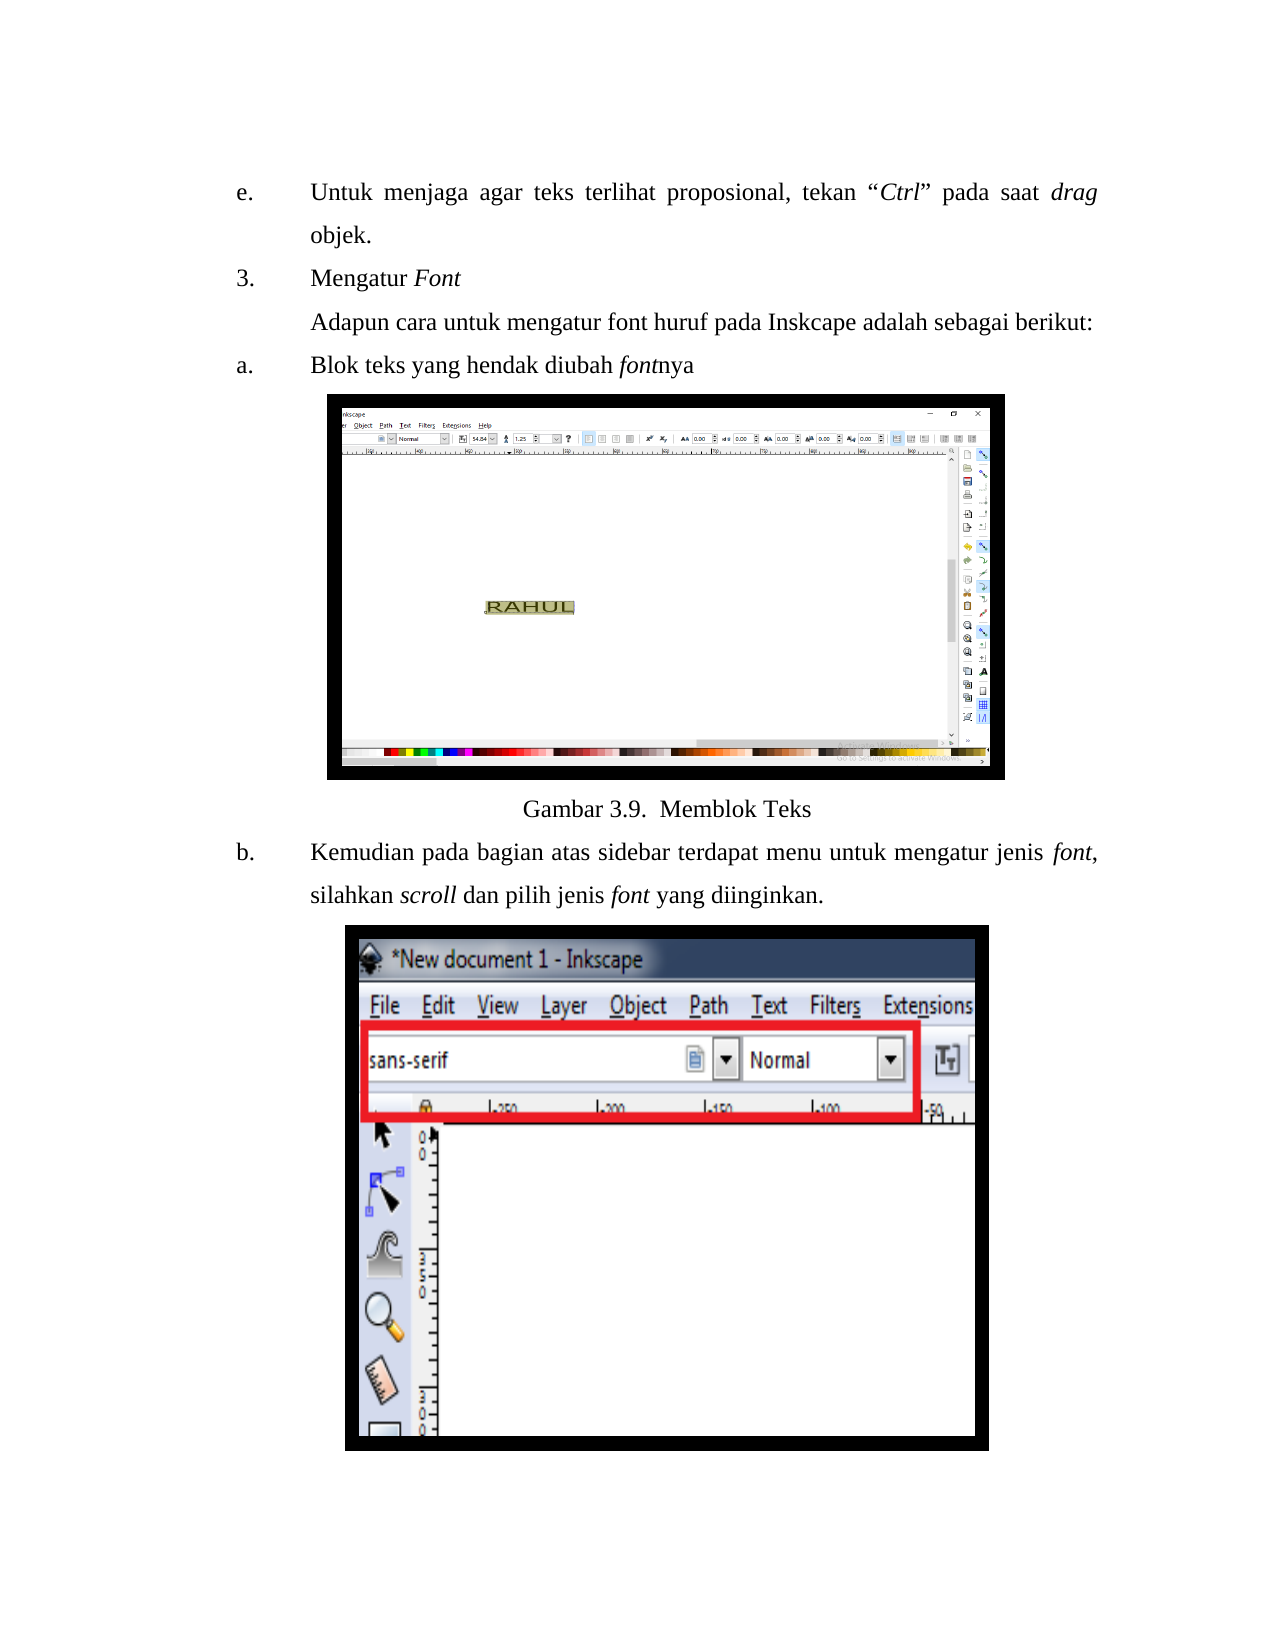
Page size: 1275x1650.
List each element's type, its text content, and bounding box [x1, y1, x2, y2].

picture [342, 408, 990, 766]
list Kemudian pada bagian atas sidebar terdapat menu untuk mengatur jenis font, silahkan scroll dan pilih jenis font yang diinginkan. [236, 837, 1098, 909]
picture [359, 939, 975, 1436]
list Blok teks yang hendak diubah fontnya [236, 350, 1098, 378]
text Gambar 3.9. Memblok Teks [236, 794, 1098, 823]
list Untuk menjaga agar teks terlihat proposional, tekan “Ctrl” pada saat drag objek. [236, 177, 1098, 249]
list Mengatur Font [236, 263, 1098, 292]
list Adapun cara untuk mengatur font huruf pada Inskcape adalah sebagai berikut: [310, 307, 1098, 335]
